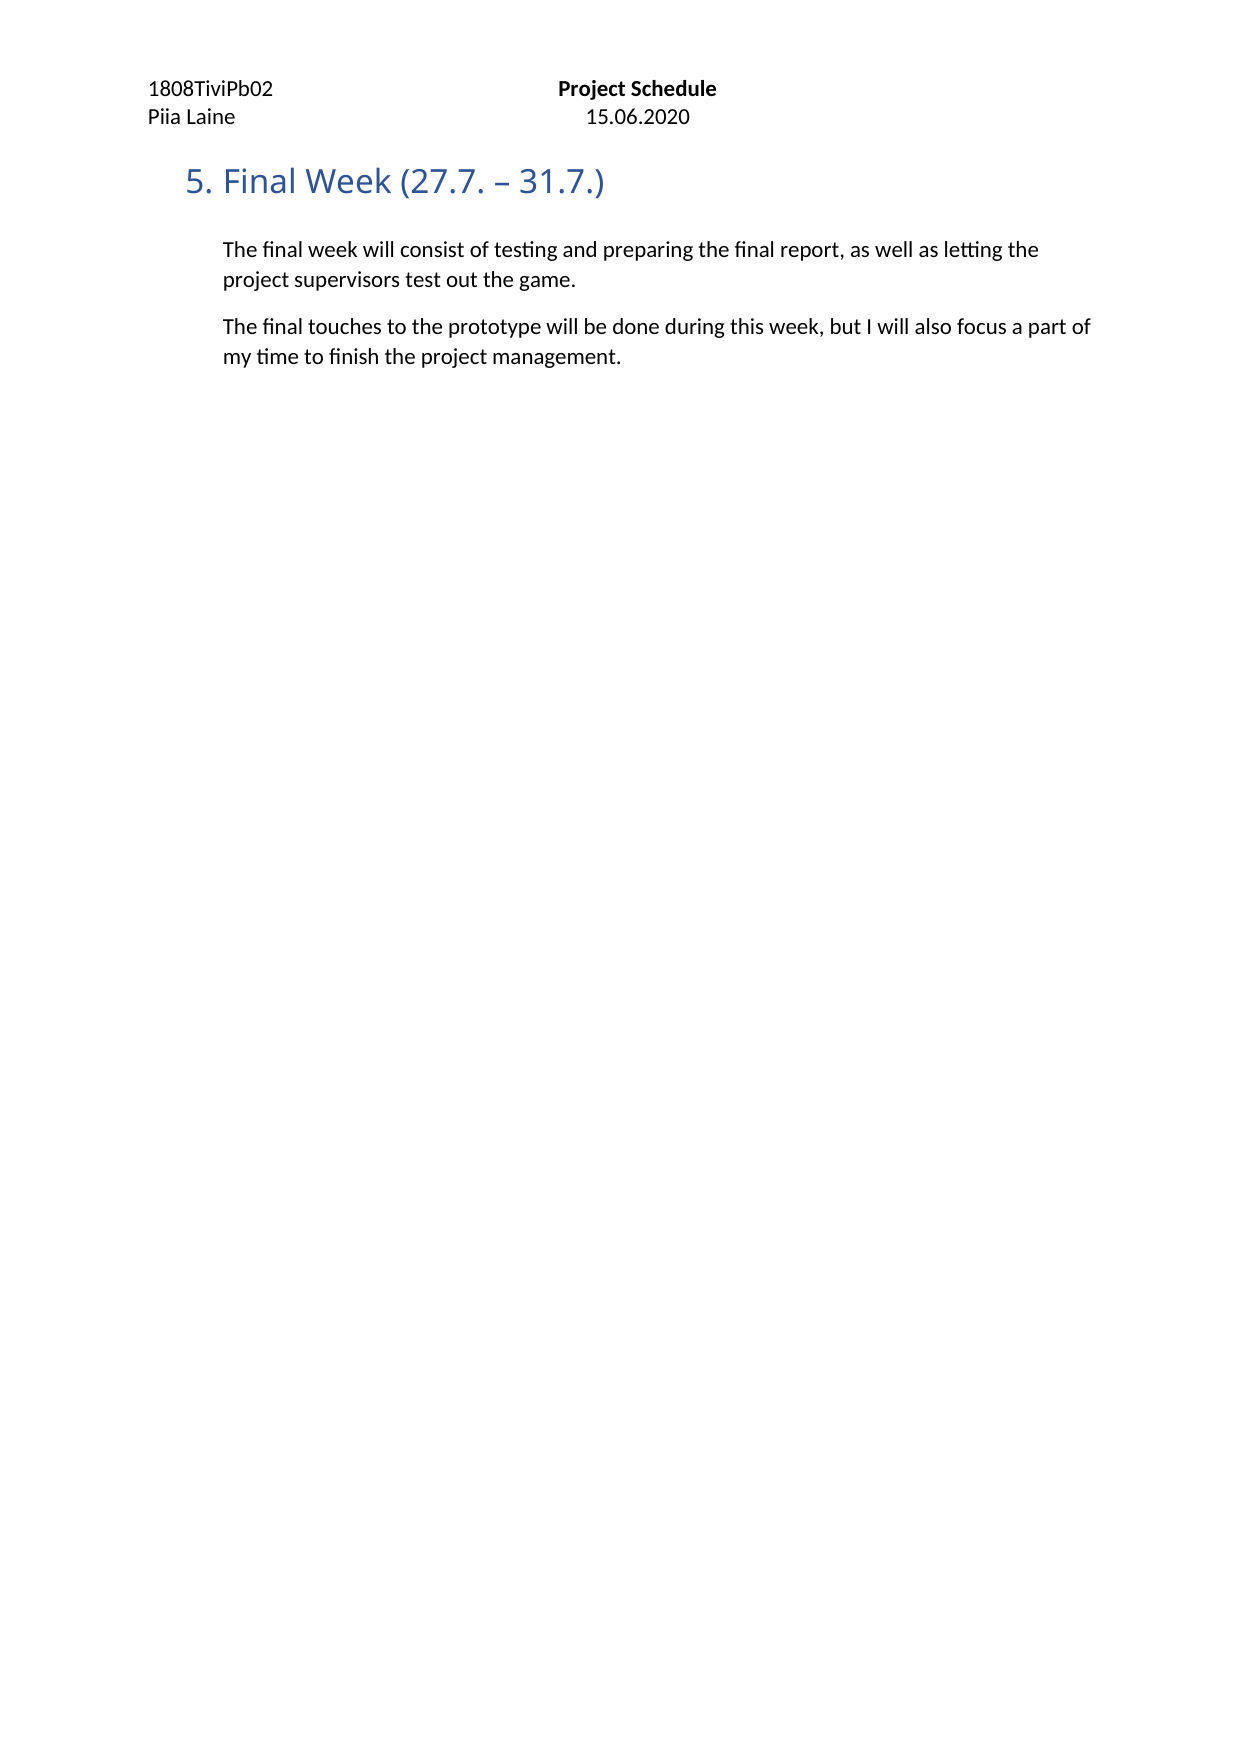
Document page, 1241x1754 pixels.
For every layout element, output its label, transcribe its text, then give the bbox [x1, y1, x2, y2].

text The final touches to the prototype will be done during this week, but I will also focus a part of my time to finish the project management. [223, 312, 1093, 370]
text The final week will consist of testing and preparing the final report, as well as letting the project supervisors test out the game. [223, 235, 1093, 293]
subtitle Final Week (27.7. – 31.7.) [185, 158, 1093, 203]
